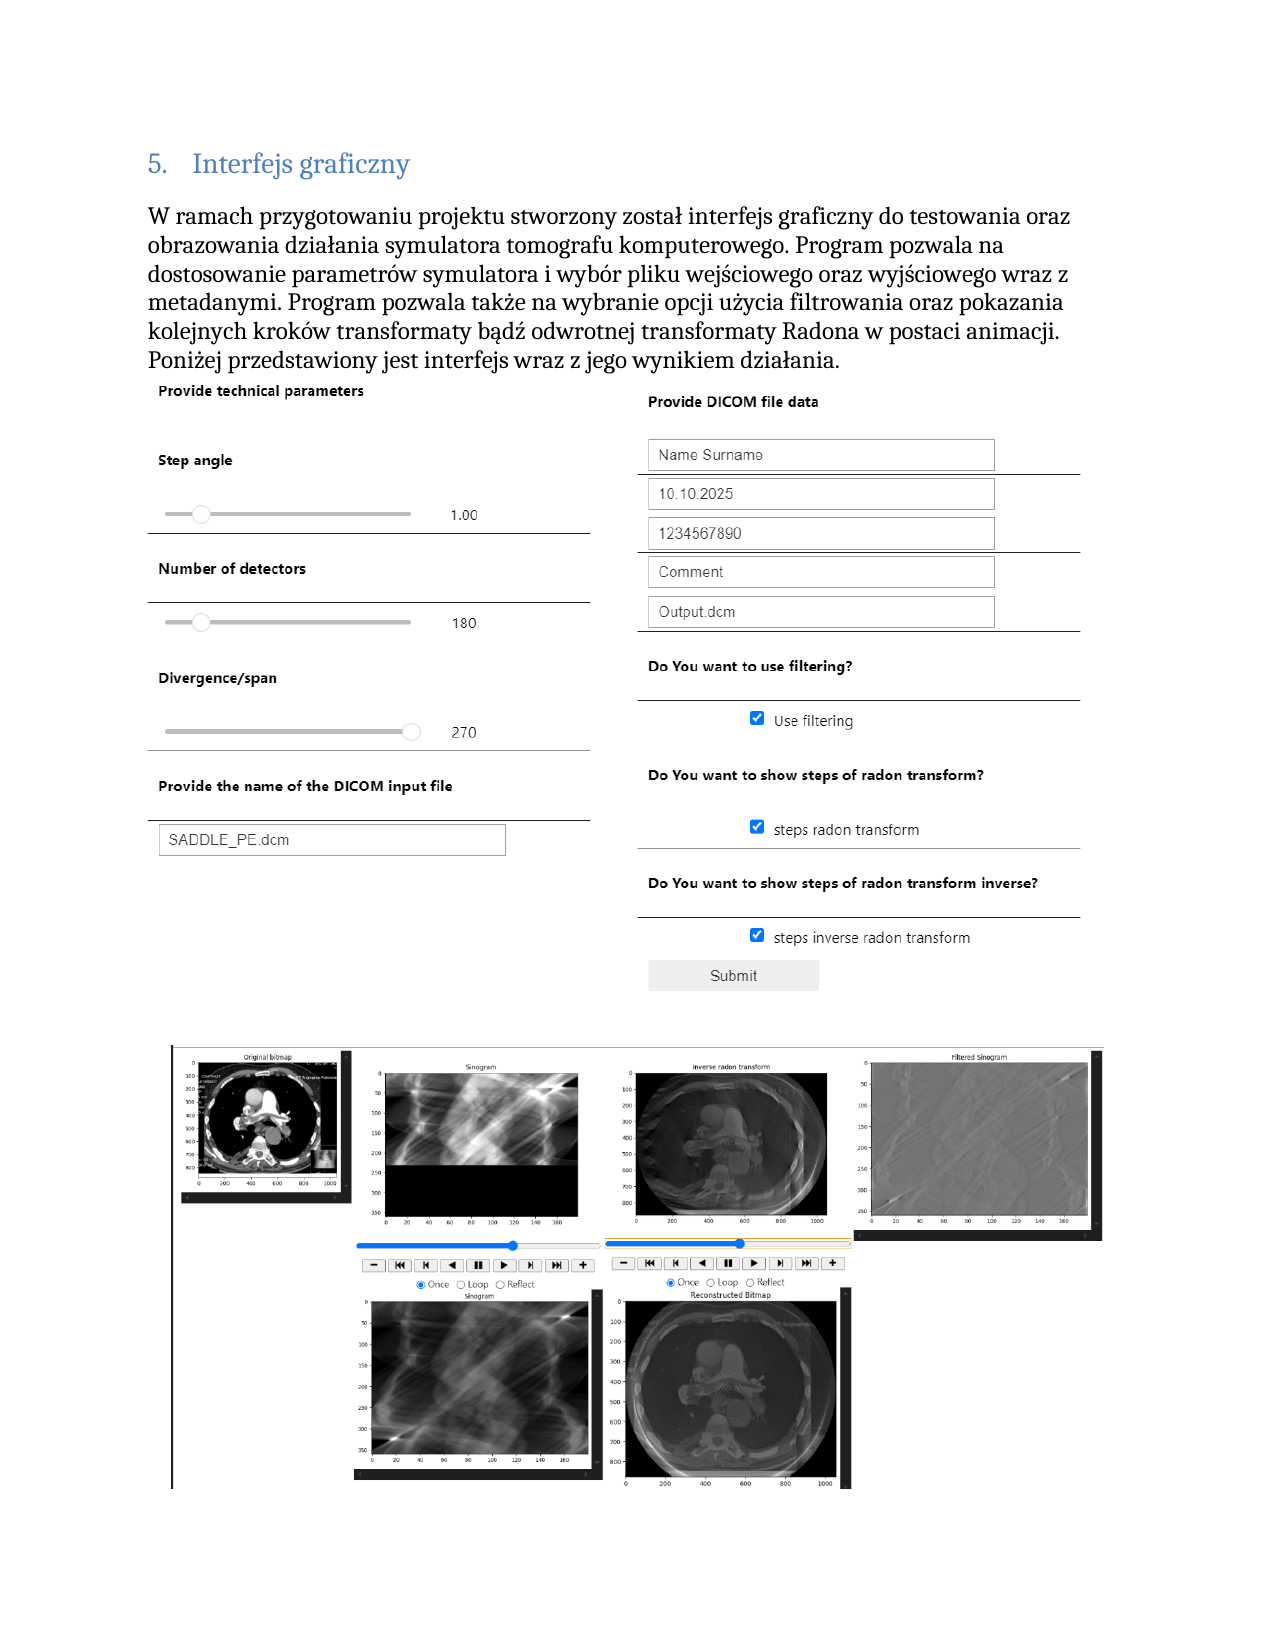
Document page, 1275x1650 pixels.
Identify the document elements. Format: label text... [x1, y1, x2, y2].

picture [147, 374, 591, 876]
list Interfejs graficzny [148, 148, 1127, 181]
picture [637, 876, 1081, 991]
picture [171, 1045, 1104, 1489]
